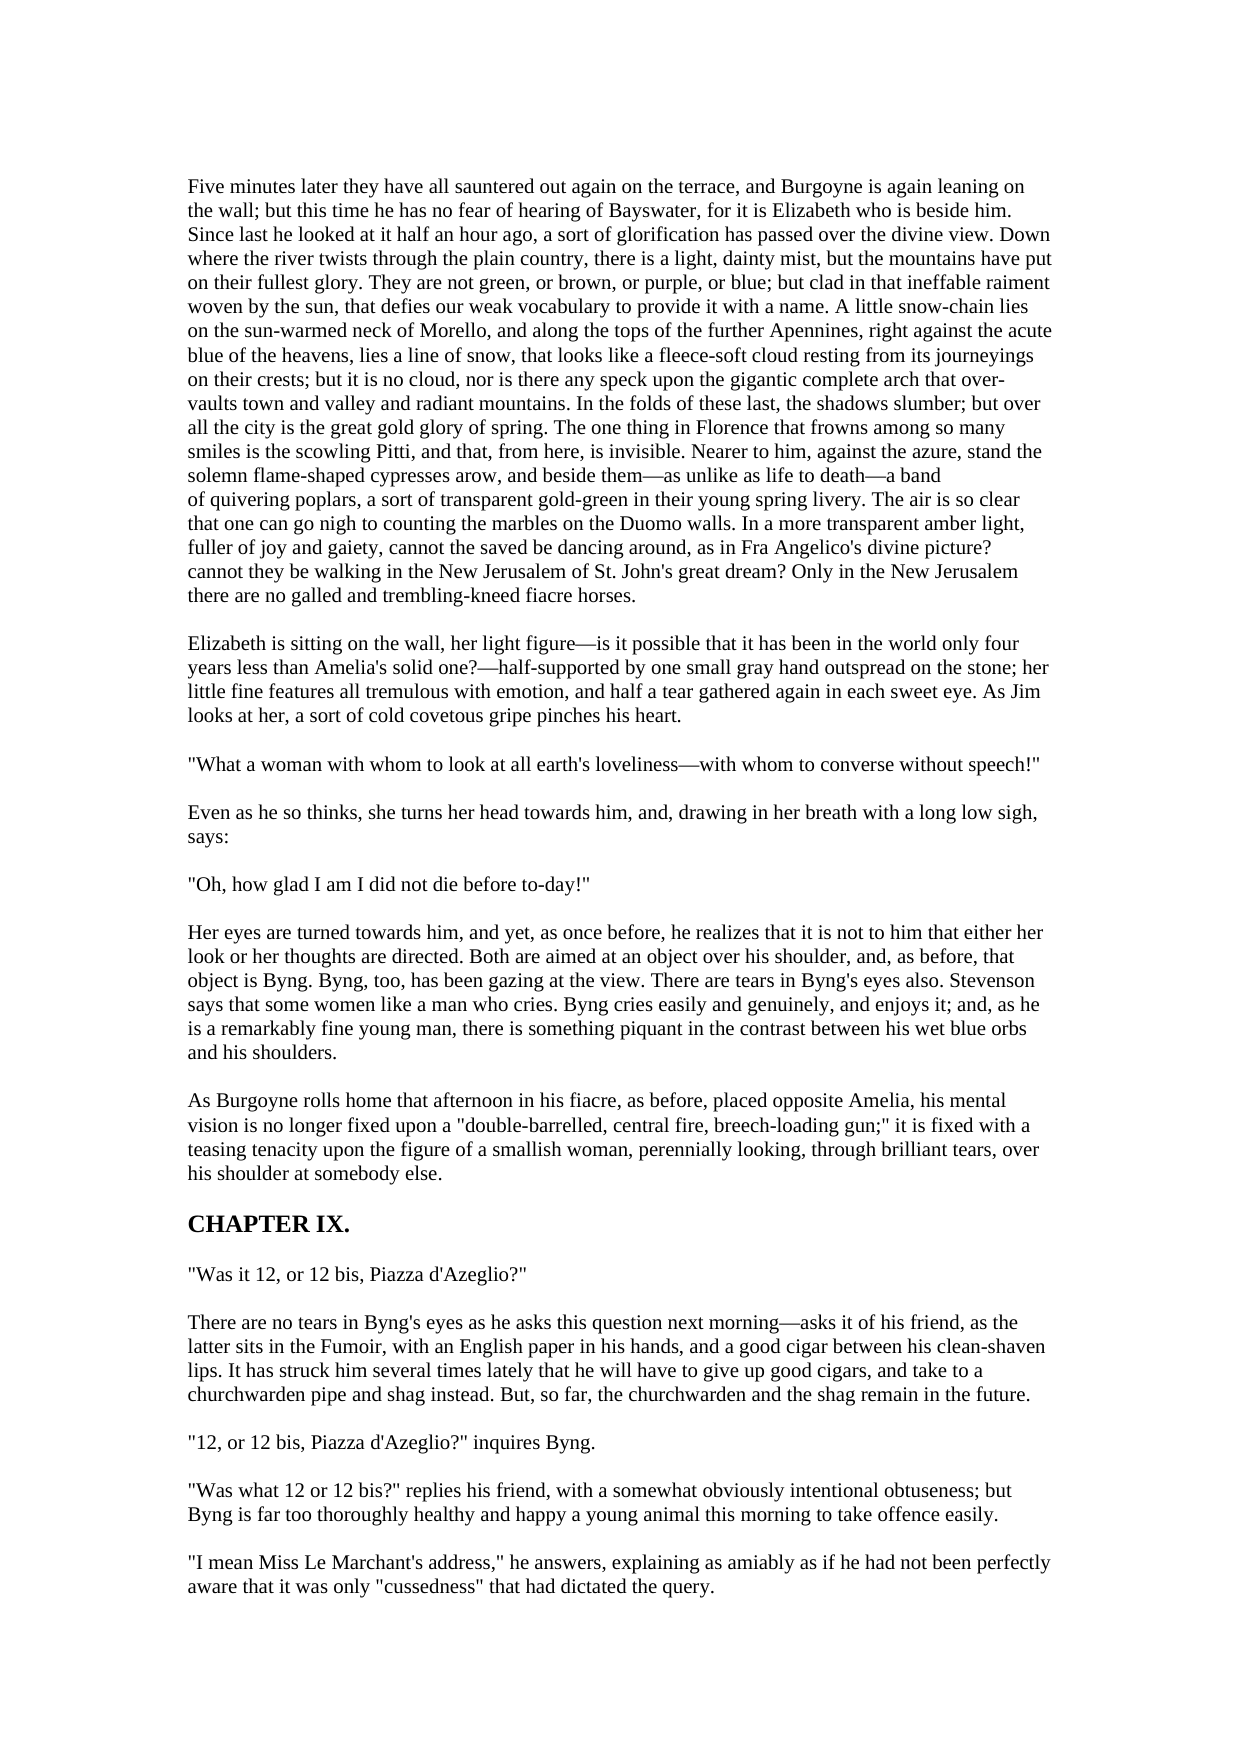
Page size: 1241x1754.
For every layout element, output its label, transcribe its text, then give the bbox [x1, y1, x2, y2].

text Her eyes are turned towards him, and yet, as once before, he realizes that it is not to him that either her look or her thoughts are directed. Both are aimed at an object over his shoulder, and, as before, that object is Byng. Byng, too, has been gazing at the view. There are tears in Byng's eyes also. Stevenson says that some women like a man who cries. Byng cries easily and genuinely, and enjoys it; and, as he is a remarkably fine young man, there is something piquant in the contrast between his wet blue orbs and his shoulders. [187, 920, 1053, 1064]
text As Burgoyne rolls home that afternoon in his fiacre, as before, placed opposite Amelia, his mental vision is no longer fixed upon a "double-barrelled, central fire, breech-loading gun;" it is fixed with a teasing tenacity upon the figure of a smallish woman, perennially looking, through brilliant tears, over his shoulder at somebody else. [187, 1088, 1053, 1185]
text There are no tears in Byng's eyes as he asks this question next morning—asks it of his friend, as the latter sits in the Fumoir, with an English paper in his hands, and a good cigar between his clean-shaven lips. It has struck him several times lately that he will have to give up good cigars, and take to a churchwarden pipe and shag instead. But, so far, the churchwarden and the shag remain in the future. [187, 1310, 1053, 1406]
text Even as he so thinks, she turns her head towards him, and, drawing in her breath with a long low sigh, says: [187, 800, 1053, 848]
text "Oh, how glad I am I did not die before to-day!" [187, 872, 1053, 896]
text of quivering poplars, a sort of transparent gold-green in their young spring livery. The air is so clear that one can go nigh to counting the marbles on the Duomo walls. In a more transparent amber light, fuller of joy and gaiety, cannot the saved be dancing around, as in Fra Angelico's divine picture? cannot they be walking in the New Jerusalem of St. John's great dream? Only in the New Jerusalem there are no galled and trembling-kneed fiacre horses. [187, 487, 1053, 607]
text Elizabeth is sitting on the wall, her light figure—is it possible that it has been in the world only four years less than Amelia's solid one?—half-supported by one small gray hand outspread on the stone; her little fine features all tremulous with emotion, and half a tear gathered again in each sweet eye. As Jim looks at her, a sort of cold covetous gripe pinches his heart. [187, 631, 1053, 727]
text Five minutes later they have all sauntered out again on the terrace, and Burgoyne is again leaning on the wall; but this time he has no fear of hearing of Bayswater, for it is Elizabeth who is beside him. Since last he looked at it half an hour ago, a sort of glorification has passed over the divine view. Down where the river twists through the plain country, there is a light, dainty mist, but the mountains have put on their fullest glory. They are not green, or brown, or purple, or blue; but clad in that ineffable raiment woven by the sun, that defies our weak vocabulary to provide it with a name. A little snow-chain lies on the sun-warmed neck of Morello, and along the tops of the further Apennines, right against the acute [187, 174, 1053, 342]
text "12, or 12 bis, Piazza d'Azeglio?" inquires Byng. [187, 1430, 1053, 1454]
text "What a woman with whom to look at all earth's loveliness—with whom to converse without speech!" [187, 752, 1053, 776]
text "I mean Miss Le Marchant's address," he answers, explaining as amiably as if he had not been perfectly aware that it was only "cussedness" that had dictated the query. [187, 1550, 1053, 1598]
text "Was what 12 or 12 bis?" replies his friend, with a somewhat obviously intentional obtuseness; but Byng is far too thoroughly healthy and happy a young animal this morning to take offence easily. [187, 1478, 1053, 1526]
text CHAPTER IX. [187, 1209, 1053, 1237]
text blue of the heavens, lies a line of snow, that looks like a fleece-soft cloud resting from its journeyings on their crests; but it is no cloud, nor is there any speck upon the gigantic complete arch that over-vaults town and valley and radiant mountains. In the folds of these last, the shadows slumber; but over all the city is the great gold glory of spring. The one thing in Florence that frowns among so many smiles is the scowling Pitti, and that, from here, is invisible. Nearer to him, against the azure, stand the solemn flame-shaped cypresses arow, and beside them—as unlike as life to death—a band [187, 342, 1053, 487]
text "Was it 12, or 12 bis, Piazza d'Azeglio?" [187, 1262, 1053, 1286]
